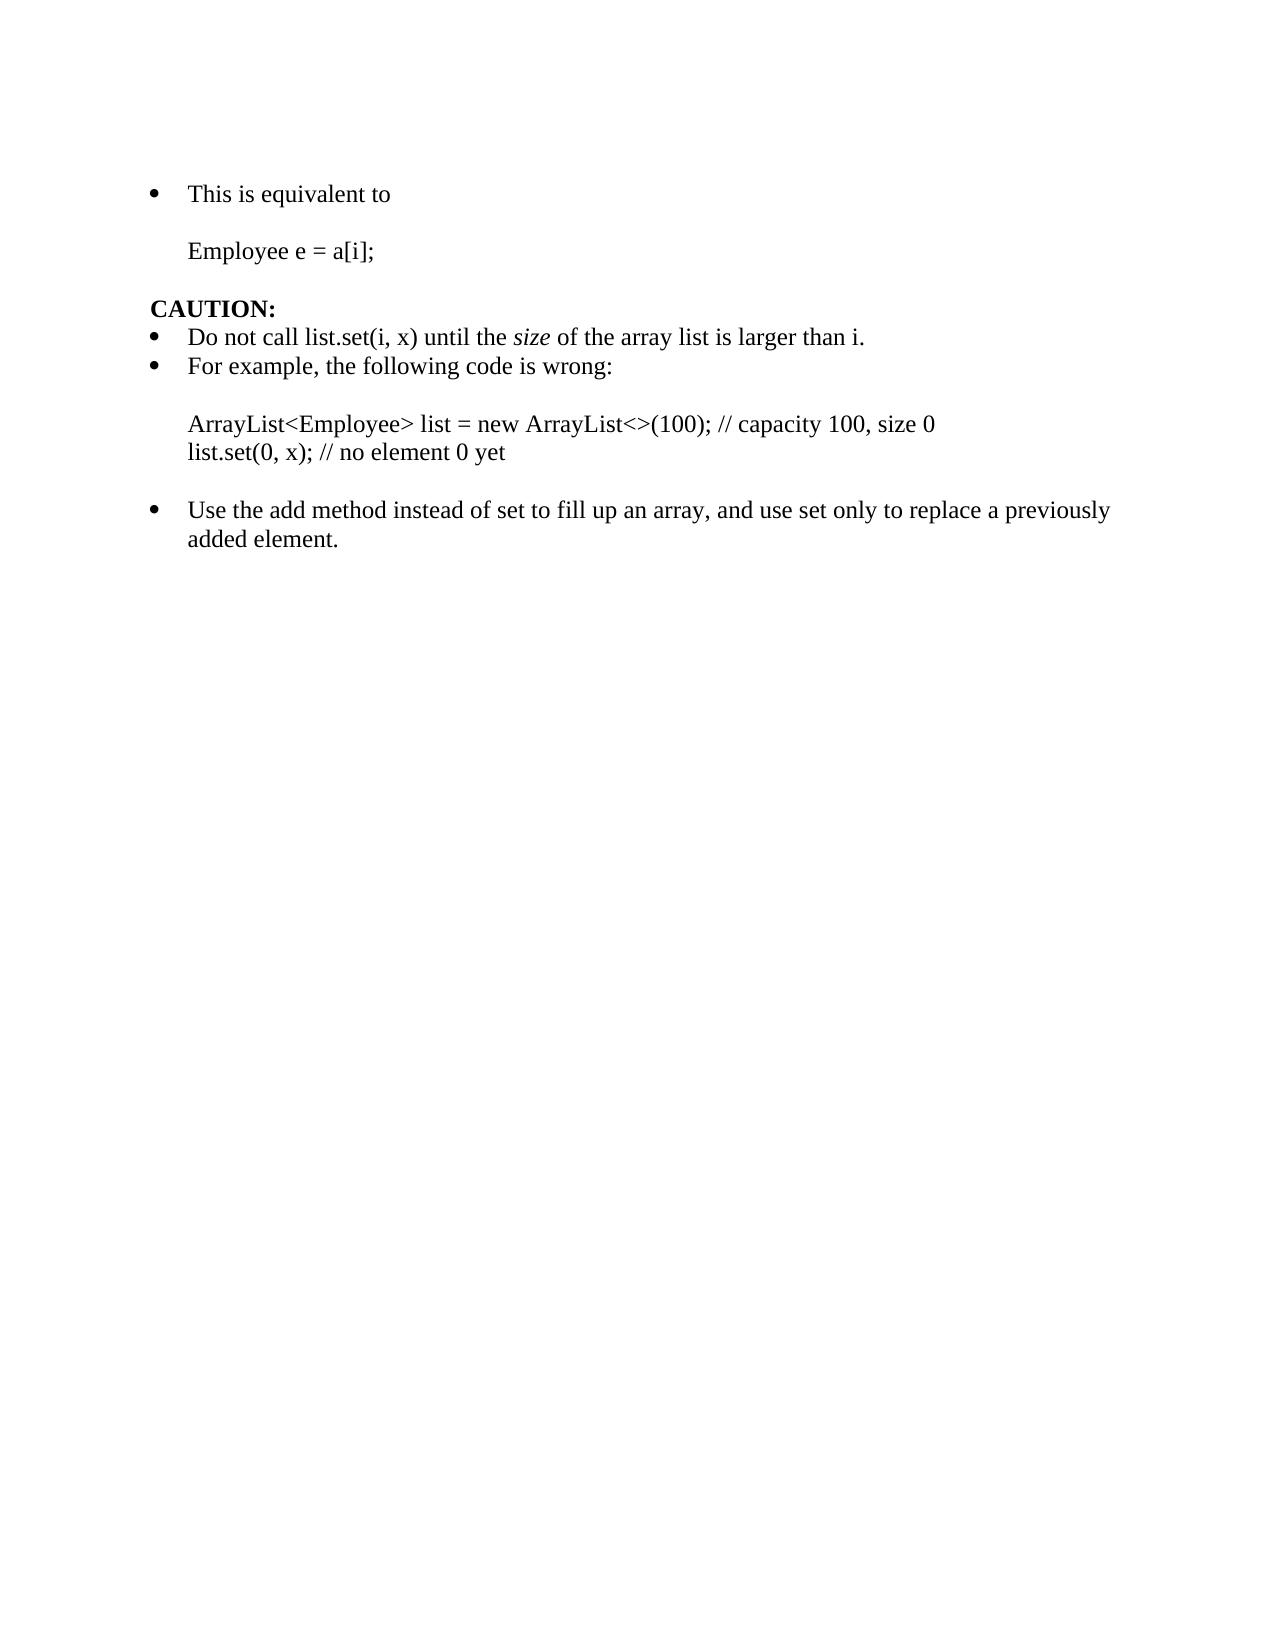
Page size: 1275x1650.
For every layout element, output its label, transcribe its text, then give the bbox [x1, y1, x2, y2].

text list.set(0, x); // no element 0 yet [150, 437, 1125, 466]
list For example, the following code is wrong: [150, 351, 1125, 380]
list Use the add method instead of set to fill up an array, and use set only to replace a previously added element. [150, 495, 1125, 552]
text CAUTION: [150, 294, 1125, 322]
text ArrayList<Employee> list = new ArrayList<>(100); // capacity 100, size 0 [150, 409, 1125, 437]
list This is equivalent to [150, 179, 1125, 207]
list Do not call list.set(i, x) until the size of the array list is larger than i. [150, 322, 1125, 351]
list Employee e = a[i]; [187, 236, 1125, 265]
